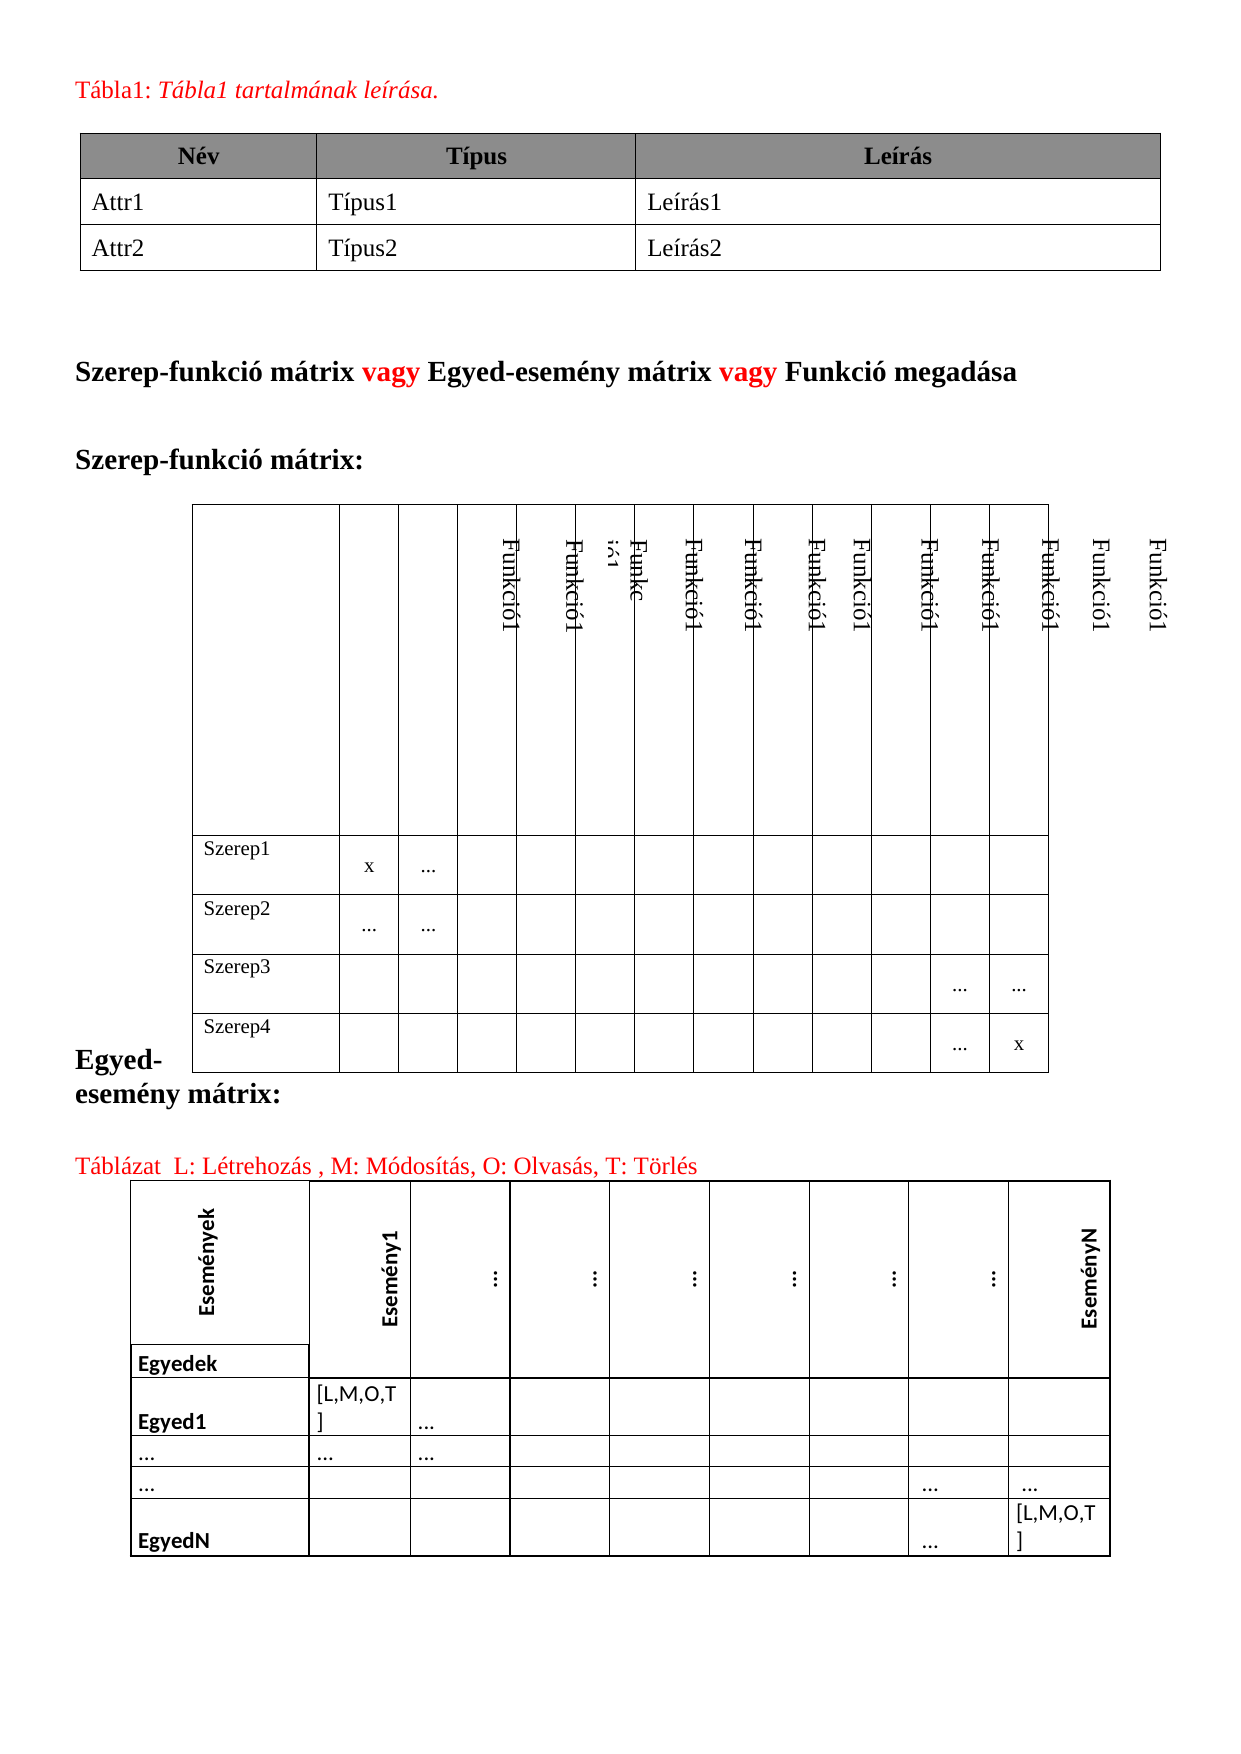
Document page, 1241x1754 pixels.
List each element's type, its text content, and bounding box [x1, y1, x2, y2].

table_cell [340, 1014, 398, 1072]
table_header [872, 505, 930, 835]
table_cell Szerep3 [193, 955, 339, 1012]
table_header ... [411, 1182, 509, 1377]
table_header [813, 505, 871, 835]
table_cell [511, 1379, 609, 1435]
table_cell [990, 895, 1048, 953]
table_cell [310, 1467, 410, 1497]
text Tábla1: Tábla1 tartalmának leírása. [75, 75, 1165, 104]
table_cell Szerep1 [193, 836, 339, 894]
table_cell [517, 955, 575, 1012]
table_header Típus [317, 134, 635, 178]
table_cell ... [132, 1436, 308, 1466]
table_cell ... [310, 1436, 410, 1466]
table_header ... [610, 1182, 709, 1377]
table_cell [340, 955, 398, 1012]
table_cell [1009, 1379, 1109, 1435]
table_cell [511, 1436, 609, 1466]
table_header Név [81, 134, 316, 178]
table_cell [810, 1467, 908, 1497]
table_cell Típus2 [317, 225, 635, 270]
table_cell [L,M,O,T] [1009, 1499, 1109, 1554]
table_cell [813, 836, 871, 894]
table_cell EgyedN [132, 1499, 308, 1554]
table_header ... [909, 1182, 1008, 1377]
table_cell Szerep2 [193, 895, 339, 953]
table_header ... [810, 1182, 908, 1377]
table_cell [931, 895, 989, 953]
table_cell [458, 895, 516, 953]
table_header [635, 505, 693, 835]
table_header [399, 505, 457, 835]
table_cell ... [411, 1379, 509, 1435]
table_cell [813, 955, 871, 1012]
table_header Események [131, 1181, 309, 1344]
table_cell Típus1 [317, 179, 635, 224]
table_cell [710, 1436, 809, 1466]
table_cell [576, 955, 634, 1012]
table_cell ... [1009, 1467, 1109, 1497]
table_cell [694, 955, 753, 1012]
table_header ... [710, 1182, 809, 1377]
table_cell [635, 895, 693, 953]
table_cell Egyedek [132, 1345, 308, 1377]
table_cell [411, 1467, 509, 1497]
table_cell [872, 955, 930, 1012]
table_cell Leírás1 [636, 179, 1160, 224]
table_cell ... [909, 1467, 1008, 1497]
table_cell ... [340, 895, 398, 953]
table_cell [1009, 1436, 1109, 1466]
table_cell [754, 955, 812, 1012]
table_header [754, 505, 812, 835]
table_cell ... [399, 836, 457, 894]
table_cell [517, 836, 575, 894]
table_cell [610, 1467, 709, 1497]
table_cell ... [990, 955, 1048, 1012]
subtitle Szerep-funkció mátrix: [75, 442, 1165, 475]
table_cell [754, 836, 812, 894]
table_cell [872, 895, 930, 953]
table_header EseményN [1009, 1182, 1109, 1377]
table_header [517, 505, 575, 835]
table_cell x [990, 1014, 1048, 1072]
table_cell Attr1 [81, 179, 316, 224]
table_cell [872, 1014, 930, 1072]
table_header [340, 505, 398, 835]
table_cell [511, 1499, 609, 1554]
table_cell [710, 1467, 809, 1497]
table_cell ... [931, 1014, 989, 1072]
table_cell ... [909, 1499, 1008, 1554]
table_cell [576, 1014, 634, 1072]
table_header Esemény1 [310, 1182, 410, 1377]
table_header [458, 505, 516, 835]
table_cell [710, 1379, 809, 1435]
table_cell [635, 1014, 693, 1072]
table_header [990, 505, 1048, 835]
table_cell [511, 1467, 609, 1497]
table_cell [635, 836, 693, 894]
table_cell [872, 836, 930, 894]
table_cell [931, 836, 989, 894]
table_cell [399, 1014, 457, 1072]
table_cell [694, 1014, 753, 1072]
table_cell ... [399, 895, 457, 953]
table_cell [694, 895, 753, 953]
table_cell [610, 1436, 709, 1466]
table_cell Szerep4 [193, 1014, 339, 1072]
table_cell [576, 836, 634, 894]
table_cell [909, 1379, 1008, 1435]
table_cell [810, 1436, 908, 1466]
table_cell [610, 1499, 709, 1554]
subtitle Szerep-funkció mátrix vagy Egyed-esemény mátrix vagy Funkció megadása [75, 354, 1165, 387]
table_cell [810, 1379, 908, 1435]
table_cell [635, 955, 693, 1012]
table_header ... [511, 1182, 609, 1377]
table_cell ... [931, 955, 989, 1012]
table_cell [710, 1499, 809, 1554]
table_cell [L,M,O,T] [310, 1379, 410, 1435]
table_cell [754, 1014, 812, 1072]
table_cell [517, 1014, 575, 1072]
table_cell [754, 895, 812, 953]
table_cell [610, 1379, 709, 1435]
table_cell [576, 895, 634, 953]
table_cell [458, 836, 516, 894]
table_cell [810, 1499, 908, 1554]
table_cell [990, 836, 1048, 894]
table_cell [411, 1499, 509, 1554]
table_cell Egyed1 [132, 1378, 308, 1435]
table_header [576, 505, 634, 835]
table_cell [310, 1499, 410, 1554]
subtitle Egyed-esemény mátrix: [75, 1042, 1165, 1109]
table_cell [399, 955, 457, 1012]
table_cell [813, 895, 871, 953]
table_header Leírás [636, 134, 1160, 178]
table_cell [517, 895, 575, 953]
table_cell [813, 1014, 871, 1072]
table_cell ... [132, 1467, 308, 1497]
table_cell Attr2 [81, 225, 316, 270]
text Táblázat L: Létrehozás , M: Módosítás, O: Olvasás, T: Törlés [75, 1151, 1165, 1179]
table_cell [458, 955, 516, 1012]
table_header [931, 505, 989, 835]
table_cell [909, 1436, 1008, 1466]
table_cell Leírás2 [636, 225, 1160, 270]
table_header [193, 505, 339, 835]
table_cell x [340, 836, 398, 894]
table_cell [694, 836, 753, 894]
table_header [694, 505, 753, 835]
table_cell [458, 1014, 516, 1072]
table_cell ... [411, 1436, 509, 1466]
